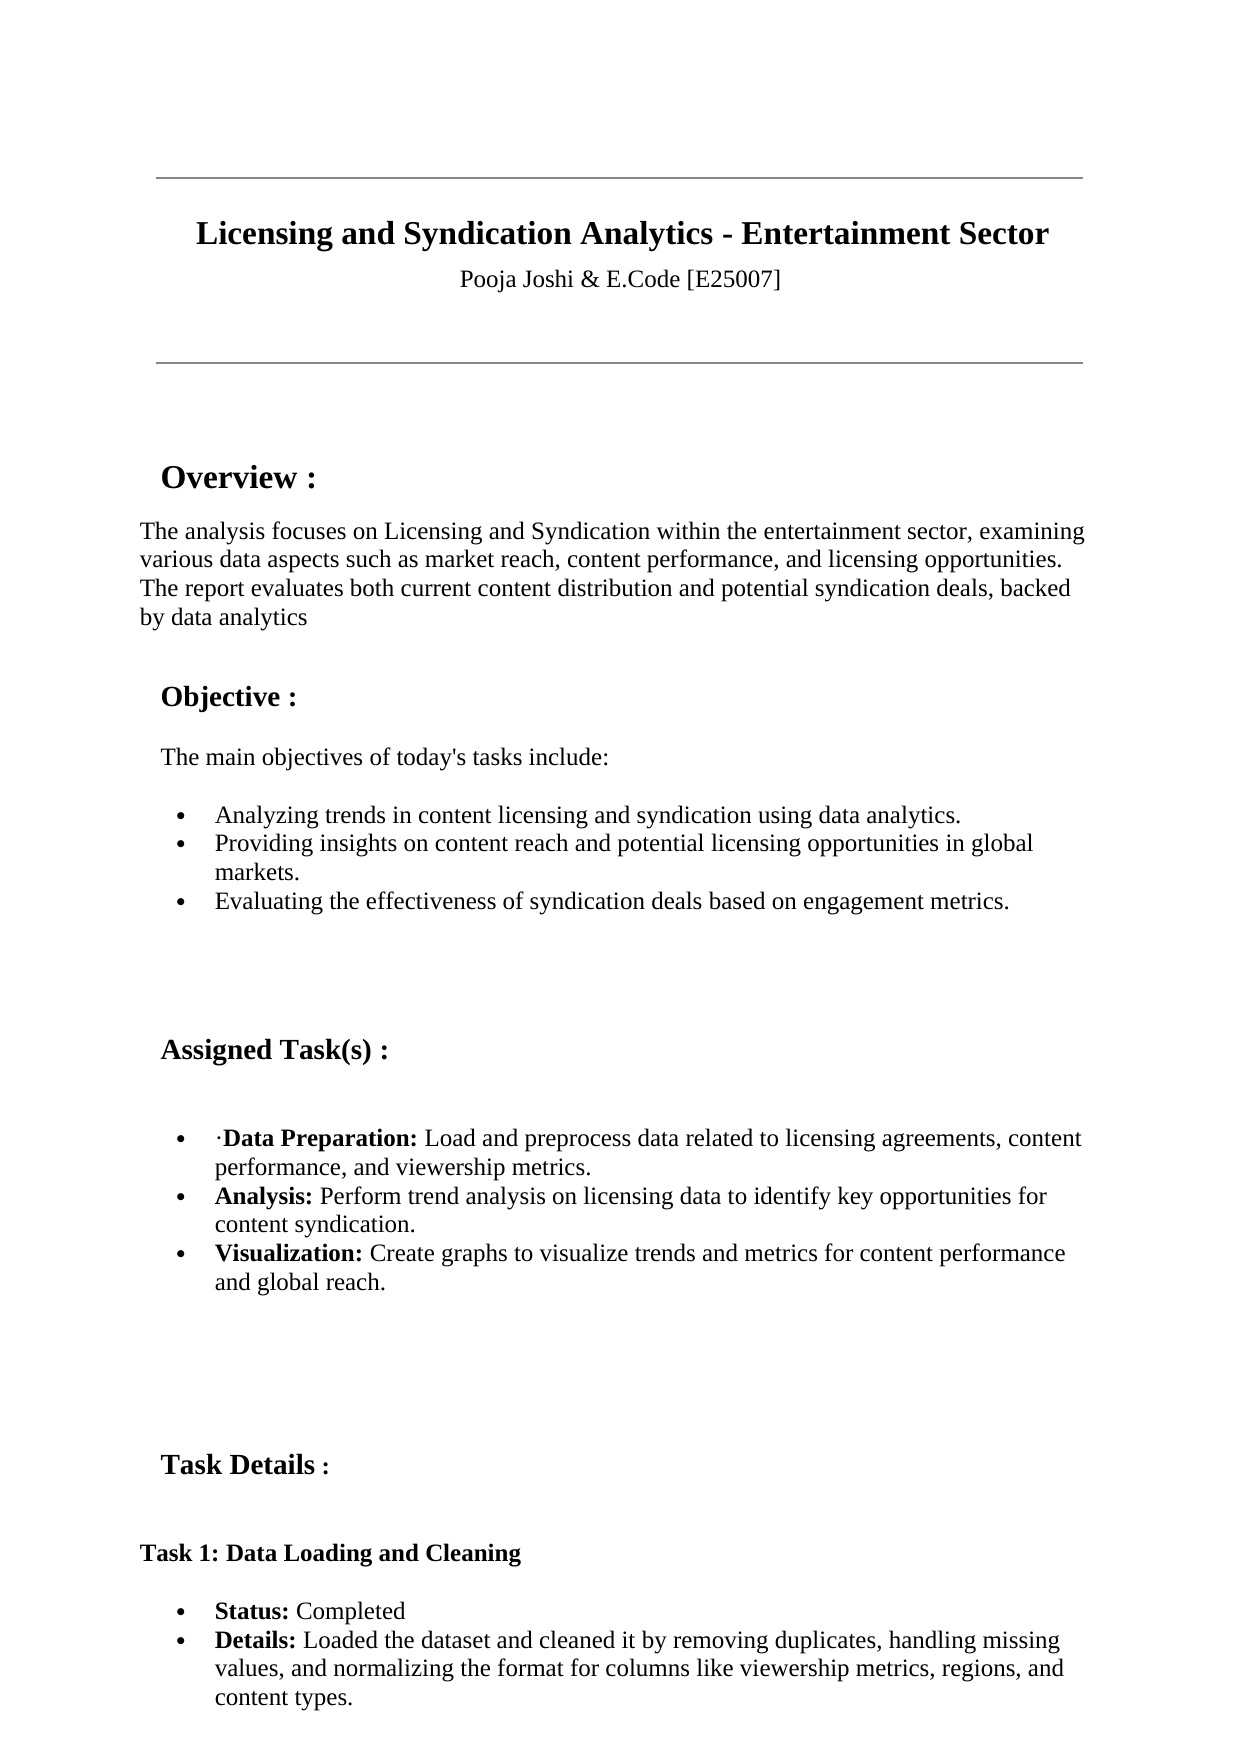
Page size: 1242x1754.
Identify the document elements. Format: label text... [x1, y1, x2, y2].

list Status: Completed [177, 1596, 1102, 1625]
list Analyzing trends in content licensing and syndication using data analytics. [177, 800, 1102, 828]
subtitle Task Details : [150, 1447, 1102, 1481]
list Visualization: Create graphs to visualize trends and metrics for content performance and global reach. [177, 1238, 1102, 1296]
list Evaluating the effectiveness of syndication deals based on engagement metrics. [177, 886, 1102, 915]
list Providing insights on content reach and potential licensing opportunities in global markets. [177, 828, 1102, 886]
text Pooja Joshi & E.Code [E25007] [139, 264, 1101, 292]
subtitle Task 1: Data Loading and Cleaning [139, 1538, 1102, 1567]
list Analysis: Perform trend analysis on licensing data to identify key opportunities for content syndication. [177, 1181, 1102, 1238]
subtitle The main objectives of today's tasks include: [150, 742, 1102, 771]
text Licensing and Syndication Analytics - Entertainment Sector [139, 213, 1102, 252]
list ·Data Preparation: Load and preprocess data related to licensing agreements, content performance, and viewership metrics. [177, 1123, 1102, 1181]
subtitle Assigned Task(s) : [150, 1032, 1102, 1065]
list Details: Loaded the dataset and cleaned it by removing duplicates, handling missing values, and normalizing the format for columns like viewership metrics, regions, and content types. [177, 1625, 1102, 1711]
subtitle Overview : [150, 458, 1102, 496]
text The analysis focuses on Licensing and Syndication within the entertainment sector, examining various data aspects such as market reach, content performance, and licensing opportunities. The report evaluates both current content distribution and potential syndication deals, backed by data analytics [139, 516, 1102, 631]
subtitle Objective : [150, 679, 1102, 713]
